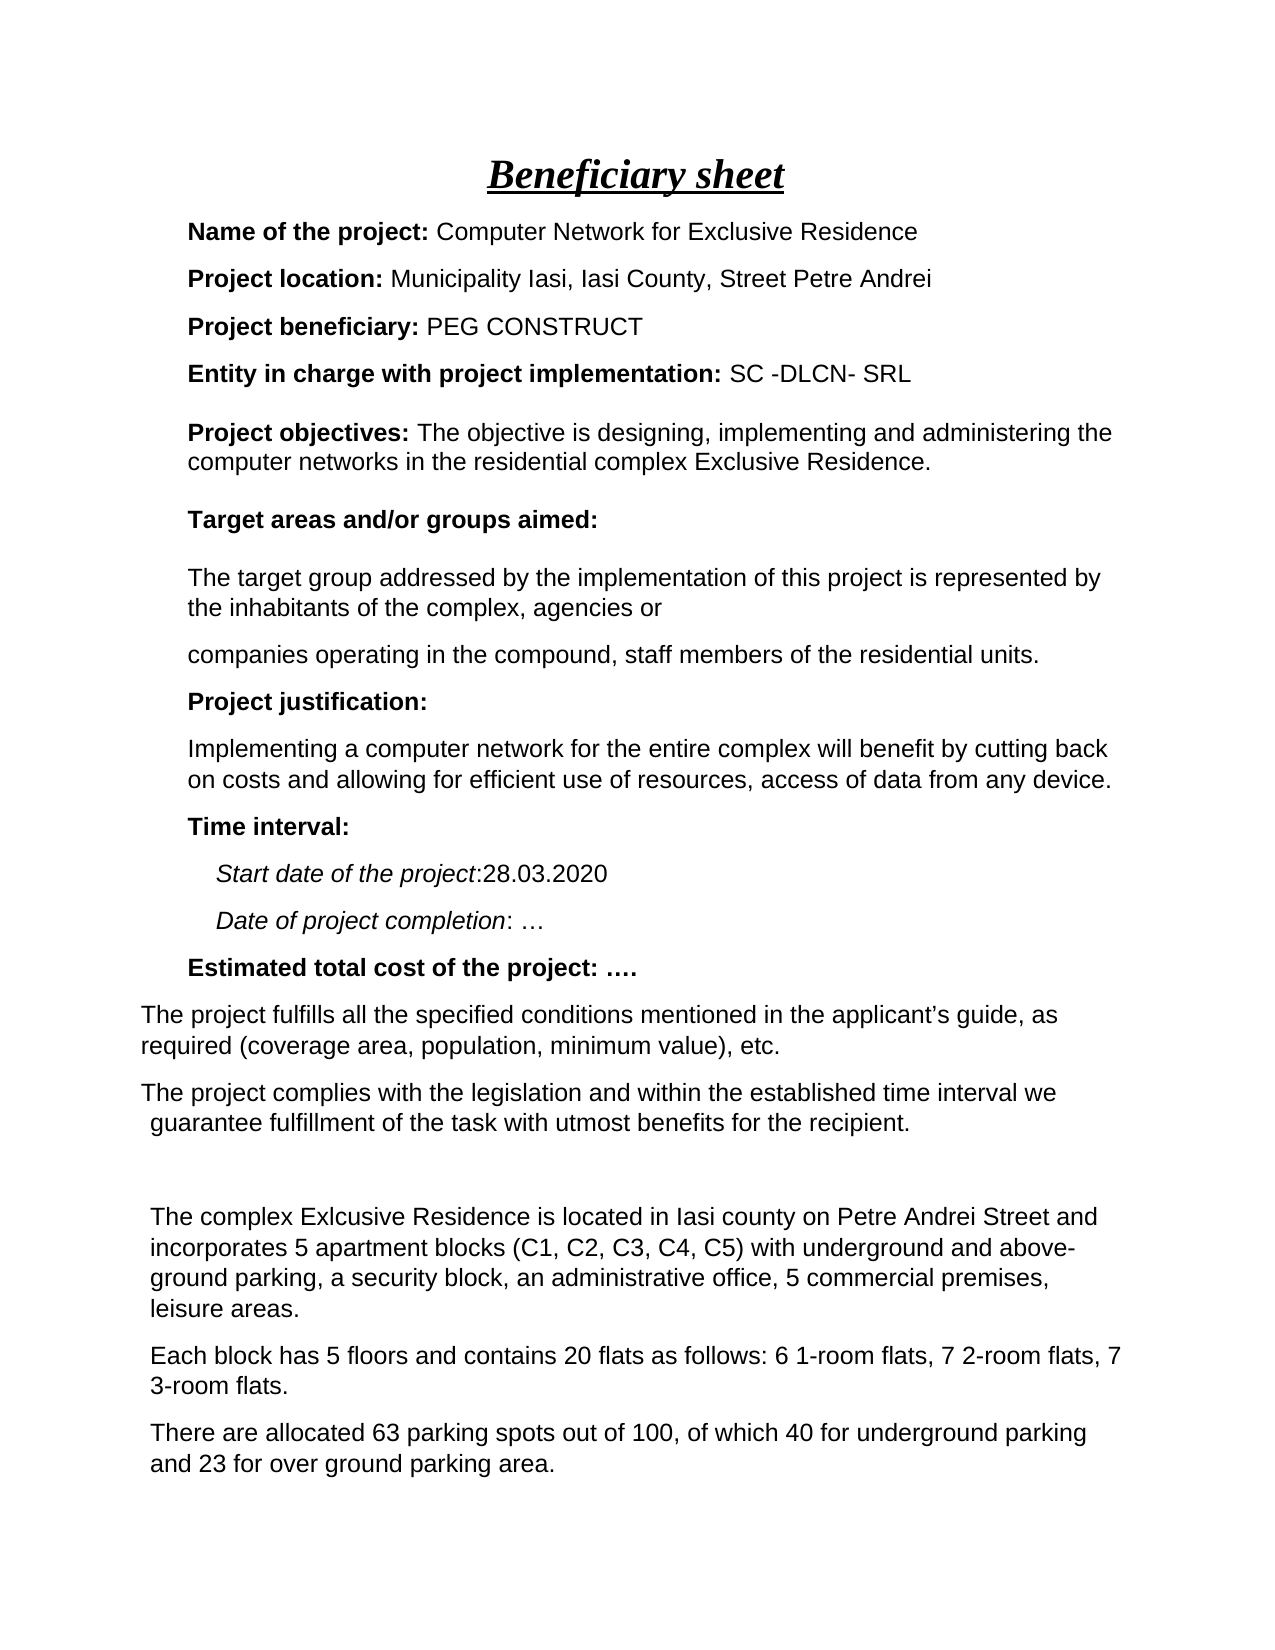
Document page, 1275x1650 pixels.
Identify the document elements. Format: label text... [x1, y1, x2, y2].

text Target areas and/or groups aimed: [187, 505, 1125, 534]
text Project objectives: The objective is designing, implementing and administering the computer networks in the residential complex Exclusive Residence. [187, 418, 1125, 476]
text Project beneficiary: PEG CONSTRUCT [187, 312, 1125, 340]
text Beneficiary sheet [150, 150, 1125, 198]
text The project complies with the legislation and within the established time interval we guarantee fulfillment of the task with utmost benefits for the recipient. [141, 1078, 1125, 1137]
text Project justification: [187, 687, 1125, 716]
text The target group addressed by the implementation of this project is represented by the inhabitants of the complex, agencies or [187, 563, 1125, 622]
text Estimated total cost of the project: …. [187, 953, 1125, 982]
text The project fulfills all the specified conditions mentioned in the applicant’s guide, as required (coverage area, population, minimum value), etc. [141, 1000, 1125, 1059]
text Each block has 5 floors and contains 20 flats as follows: 6 1-room flats, 7 2-room flats, 7 3-room flats. [150, 1341, 1125, 1400]
text Project location: Municipality Iasi, Iasi County, Street Petre Andrei [187, 264, 1125, 293]
text Start date of the project:28.03.2020 [216, 859, 1125, 888]
text companies operating in the compound, staff members of the residential units. [187, 640, 1125, 669]
text Name of the project: Computer Network for Exclusive Residence [187, 217, 1125, 246]
text The complex Exlcusive Residence is located in Iasi county on Petre Andrei Street and incorporates 5 apartment blocks (C1, C2, C3, C4, C5) with underground and above-ground parking, a security block, an administrative office, 5 commercial premises, leisure areas. [150, 1202, 1125, 1322]
text Date of project completion: … [216, 906, 1125, 935]
text Entity in charge with project implementation: SC -DLCN- SRL [187, 359, 1125, 387]
text There are allocated 63 parking spots out of 100, of which 40 for underground parking and 23 for over ground parking area. [150, 1418, 1125, 1477]
text Time interval: [187, 812, 1125, 841]
text Implementing a computer network for the entire complex will benefit by cutting back on costs and allowing for efficient use of resources, access of data from any device. [187, 734, 1125, 794]
